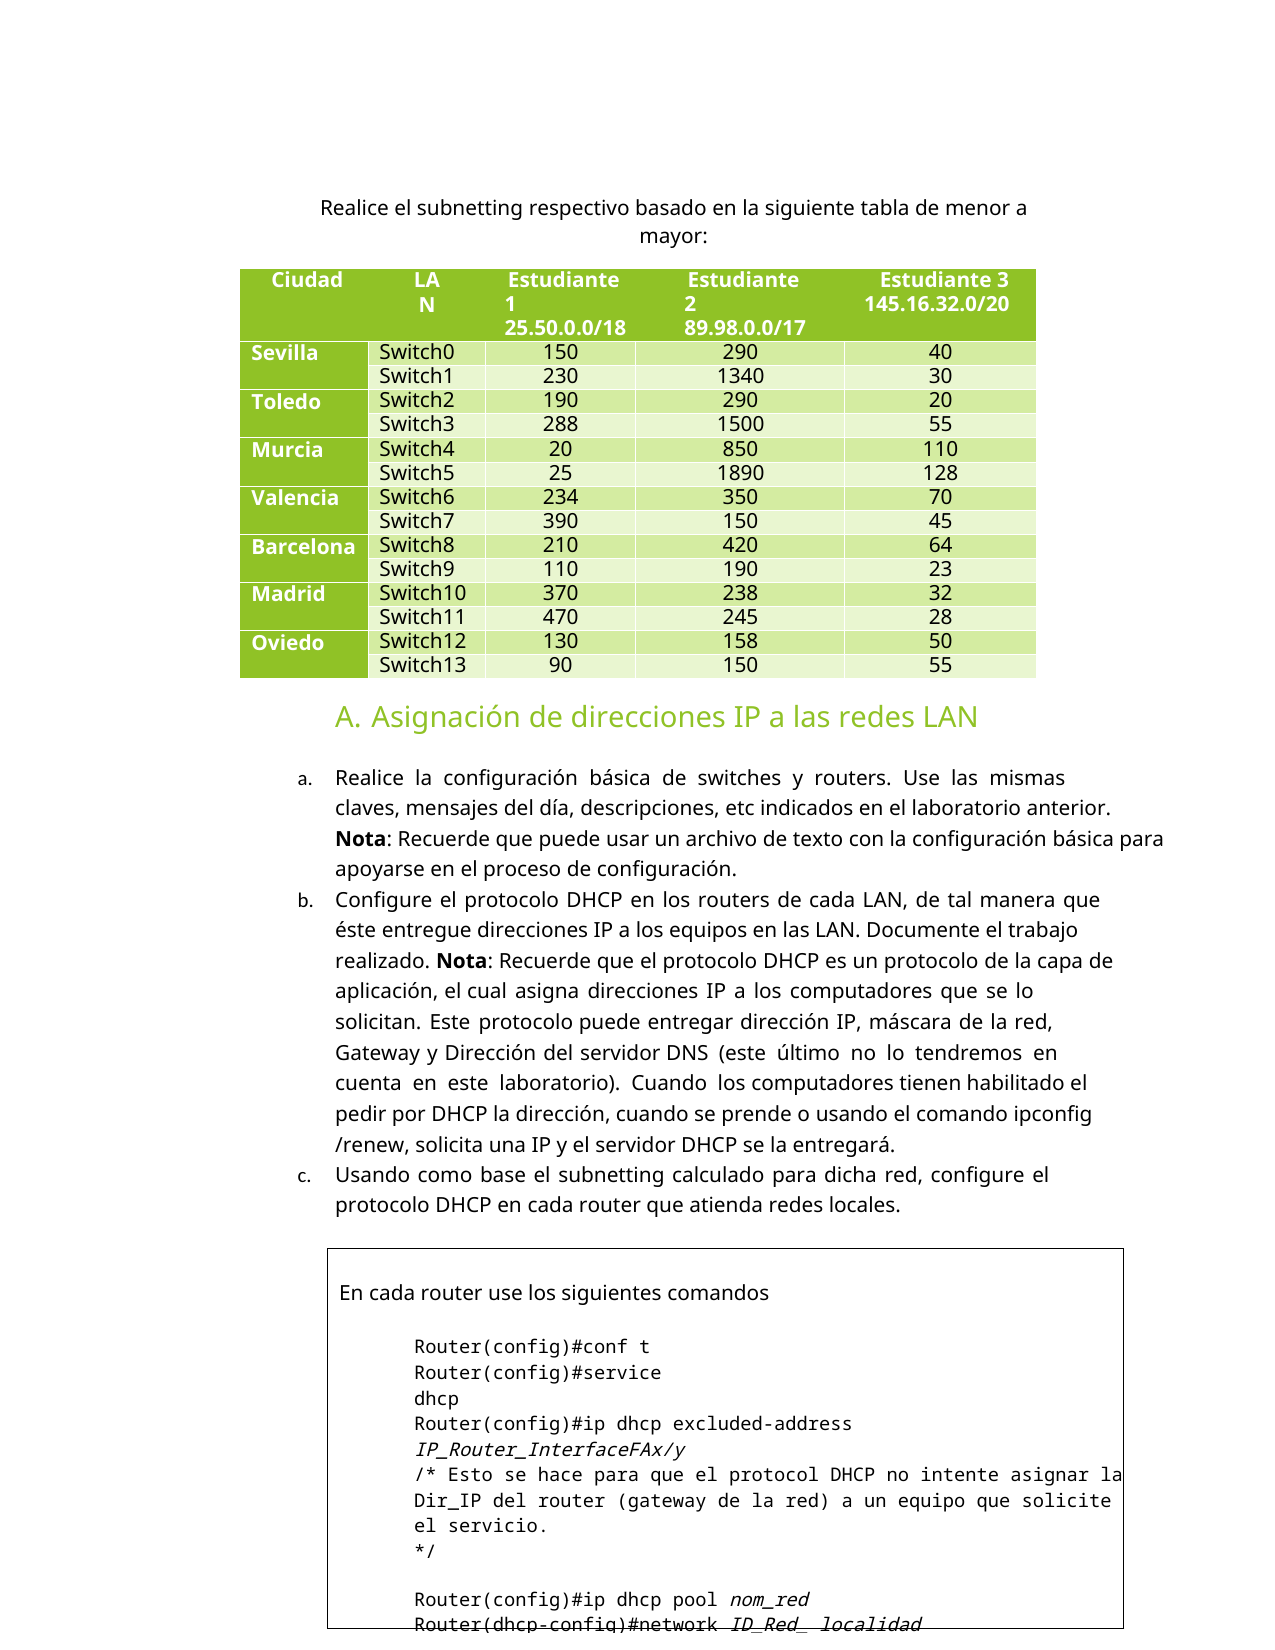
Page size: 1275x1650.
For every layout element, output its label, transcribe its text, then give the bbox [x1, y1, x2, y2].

table_cell Switch3 [369, 414, 485, 437]
table_cell Barcelona [240, 535, 368, 582]
table_header Estudiante 3 145.16.32.0/20 [845, 269, 1036, 341]
table_cell 20 [486, 438, 635, 462]
table_cell 290 [636, 390, 844, 413]
text Realice el subnetting respectivo basado en la siguiente tabla de menor a mayor: [296, 193, 1051, 249]
table_cell Switch0 [369, 342, 485, 365]
table_cell Switch11 [369, 607, 485, 630]
table_cell 234 [486, 487, 635, 510]
table_cell Madrid [240, 583, 368, 630]
list Realice la configuración básica de switches y routers. Use las mismas claves, mensajes del día, descripciones, etc indicados en el laboratorio anterior. [297, 763, 1118, 822]
table_cell 420 [636, 535, 844, 558]
table_header Estudiante 1 25.50.0.0/18 [485, 269, 636, 341]
table_cell 288 [486, 414, 635, 437]
table_cell Switch7 [369, 511, 485, 534]
table_cell 390 [486, 511, 635, 534]
table_cell 32 [845, 583, 1036, 606]
table_cell Switch13 [369, 655, 485, 678]
table_cell Switch8 [369, 535, 485, 558]
table_cell 190 [636, 559, 844, 582]
table_cell 245 [636, 607, 844, 630]
table_cell 25 [486, 463, 635, 486]
table_cell Switch2 [369, 390, 485, 413]
subtitle Asignación de direcciones IP a las redes LAN [335, 696, 1167, 736]
table_cell 150 [636, 655, 844, 678]
table_cell Switch5 [369, 463, 485, 486]
table_cell 350 [636, 487, 844, 510]
table_cell Switch9 [369, 559, 485, 582]
table_cell 150 [486, 342, 635, 365]
table_cell 290 [636, 342, 844, 365]
table_cell 190 [486, 390, 635, 413]
table_cell 30 [845, 366, 1036, 389]
table_cell 1500 [636, 414, 844, 437]
table_cell Switch10 [369, 583, 485, 606]
table_cell Switch6 [369, 487, 485, 510]
table_cell 64 [845, 535, 1036, 558]
table_cell 150 [636, 511, 844, 534]
table_cell Switch4 [369, 438, 485, 462]
table_cell 1890 [636, 463, 844, 486]
table_cell Sevilla [240, 342, 368, 389]
table_cell Switch1 [369, 366, 485, 389]
table_cell 28 [845, 607, 1036, 630]
table_cell 1340 [636, 366, 844, 389]
table_cell 158 [636, 631, 844, 654]
table_cell 55 [845, 655, 1036, 678]
table_cell 45 [845, 511, 1036, 534]
list Usando como base el subnetting calculado para dicha red, configure el protocolo DHCP en cada router que atienda redes locales. [297, 1160, 1118, 1219]
table_cell Murcia [240, 438, 368, 486]
table_cell 50 [845, 631, 1036, 654]
table_cell 55 [845, 414, 1036, 437]
table_cell 23 [845, 559, 1036, 582]
table_cell 470 [486, 607, 635, 630]
table_cell Switch12 [369, 631, 485, 654]
text Nota: Recuerde que puede usar un archivo de texto con la configuración básica para apoyarse en el proceso de configuración. [335, 824, 1167, 883]
list Configure el protocolo DHCP en los routers de cada LAN, de tal manera que éste entregue direcciones IP a los equipos en las LAN. Documente el trabajo realizado. Nota: Recuerde que el protocolo DHCP es un protocolo de la capa de aplicación, el cual asigna direcciones IP a los computadores que se lo solicitan. Este protocolo puede entregar dirección IP, máscara de la red, Gateway y Dirección del servidor DNS (este último no lo tendremos en cuenta en este laboratorio). Cuando los computadores tienen habilitado el pedir por DHCP la dirección, cuando se prende o usando el comando ipconfig /renew, solicita una IP y el servidor DHCP se la entregará. [297, 885, 1126, 1158]
table_cell 90 [486, 655, 635, 678]
table_cell 20 [845, 390, 1036, 413]
table_cell 70 [845, 487, 1036, 510]
table_cell 128 [845, 463, 1036, 486]
table_cell 110 [845, 438, 1036, 462]
table_cell 210 [486, 535, 635, 558]
table_cell 40 [845, 342, 1036, 365]
table_cell 130 [486, 631, 635, 654]
table_cell 850 [636, 438, 844, 462]
table_header Ciudad [240, 269, 368, 341]
table_cell Oviedo [240, 631, 368, 678]
table_cell Toledo [240, 390, 368, 437]
table_cell Valencia [240, 487, 368, 534]
table_cell 370 [486, 583, 635, 606]
table_cell 238 [636, 583, 844, 606]
table_header LAN [368, 269, 485, 341]
table_header Estudiante 2 89.98.0.0/17 [636, 269, 845, 341]
table_cell 110 [486, 559, 635, 582]
table_cell 230 [486, 366, 635, 389]
